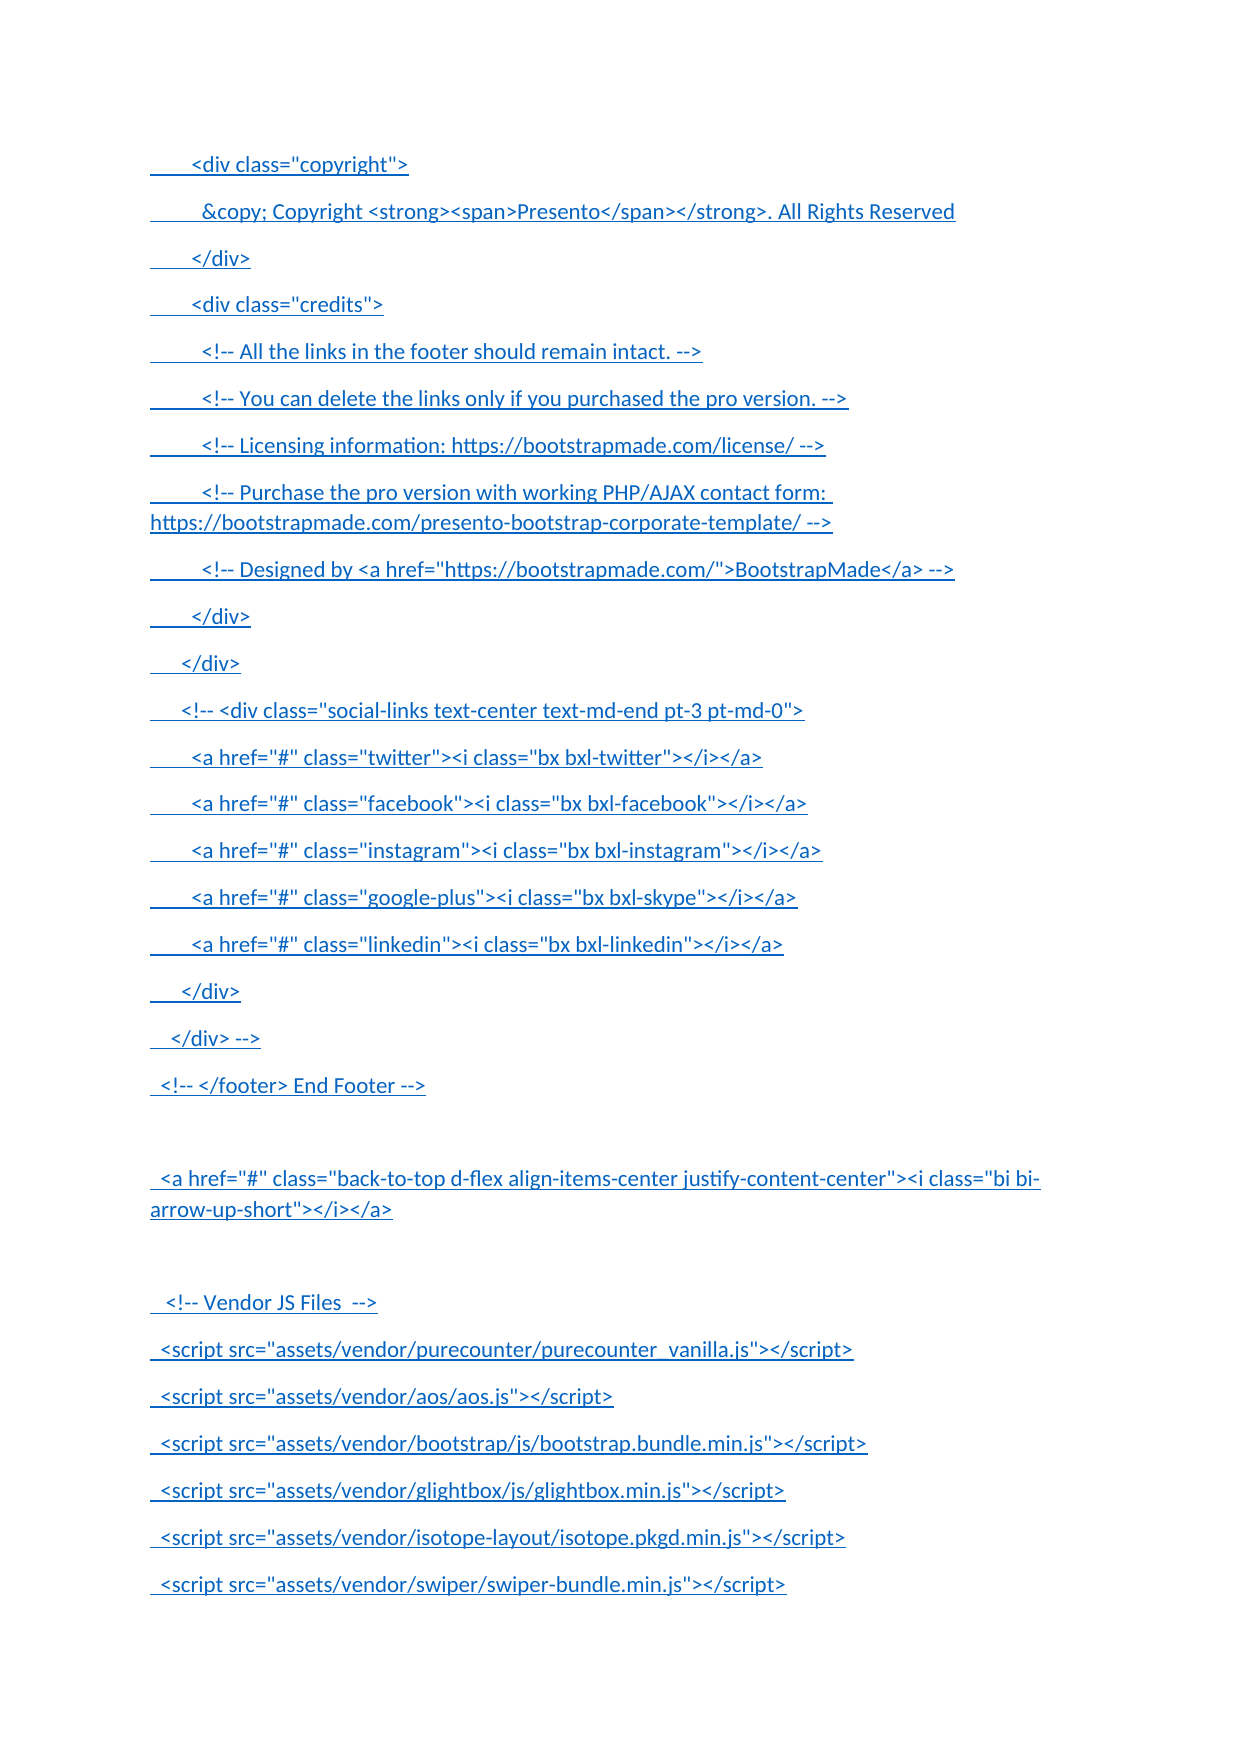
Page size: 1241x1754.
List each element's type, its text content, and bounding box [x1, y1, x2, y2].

text <script src="assets/vendor/aos/aos.js"></script> [150, 1382, 1090, 1410]
text <a href="#" class="back-to-top d-flex align-items-center justify-content-center"><i class="bi bi-arrow-up-short"></i></a> [150, 1164, 1090, 1223]
text <a href="#" class="linkedin"><i class="bx bxl-linkedin"></i></a> [150, 930, 1090, 958]
text </div> [150, 649, 1090, 677]
text &copy; Copyright <strong><span>Presento</span></strong>. All Rights Reserved [150, 197, 1090, 225]
text </div> [150, 602, 1090, 630]
text <div class="credits"> [150, 291, 1090, 319]
text <a href="#" class="google-plus"><i class="bx bxl-skype"></i></a> [150, 883, 1090, 911]
text <a href="#" class="instagram"><i class="bx bxl-instagram"></i></a> [150, 836, 1090, 864]
text <!-- Licensing information: https://bootstrapmade.com/license/ --> [150, 431, 1090, 459]
text <!-- Purchase the pro version with working PHP/AJAX contact form: https://bootstrapmade.com/presento-bootstrap-corporate-template/ --> [150, 478, 1090, 536]
text </div> [150, 244, 1090, 272]
text <!-- All the links in the footer should remain intact. --> [150, 337, 1090, 366]
text <script src="assets/vendor/glightbox/js/glightbox.min.js"></script> [150, 1476, 1090, 1504]
text <!-- </footer> End Footer --> [150, 1071, 1090, 1099]
text <script src="assets/vendor/bootstrap/js/bootstrap.bundle.min.js"></script> [150, 1429, 1090, 1457]
text <!-- You can delete the links only if you purchased the pro version. --> [150, 384, 1090, 412]
text <a href="#" class="twitter"><i class="bx bxl-twitter"></i></a> [150, 743, 1090, 771]
text </div> --> [150, 1024, 1090, 1052]
text <script src="assets/vendor/isotope-layout/isotope.pkgd.min.js"></script> [150, 1523, 1090, 1551]
text <script src="assets/vendor/purecounter/purecounter_vanilla.js"></script> [150, 1335, 1090, 1363]
text <a href="#" class="facebook"><i class="bx bxl-facebook"></i></a> [150, 789, 1090, 818]
text <script src="assets/vendor/swiper/swiper-bundle.min.js"></script> [150, 1570, 1090, 1598]
text <div class="copyright"> [150, 150, 1090, 178]
text </div> [150, 977, 1090, 1005]
text <!-- Designed by <a href="https://bootstrapmade.com/">BootstrapMade</a> --> [150, 555, 1090, 583]
text <!-- <div class="social-links text-center text-md-end pt-3 pt-md-0"> [150, 696, 1090, 724]
text <!-- Vendor JS Files --> [150, 1288, 1090, 1317]
